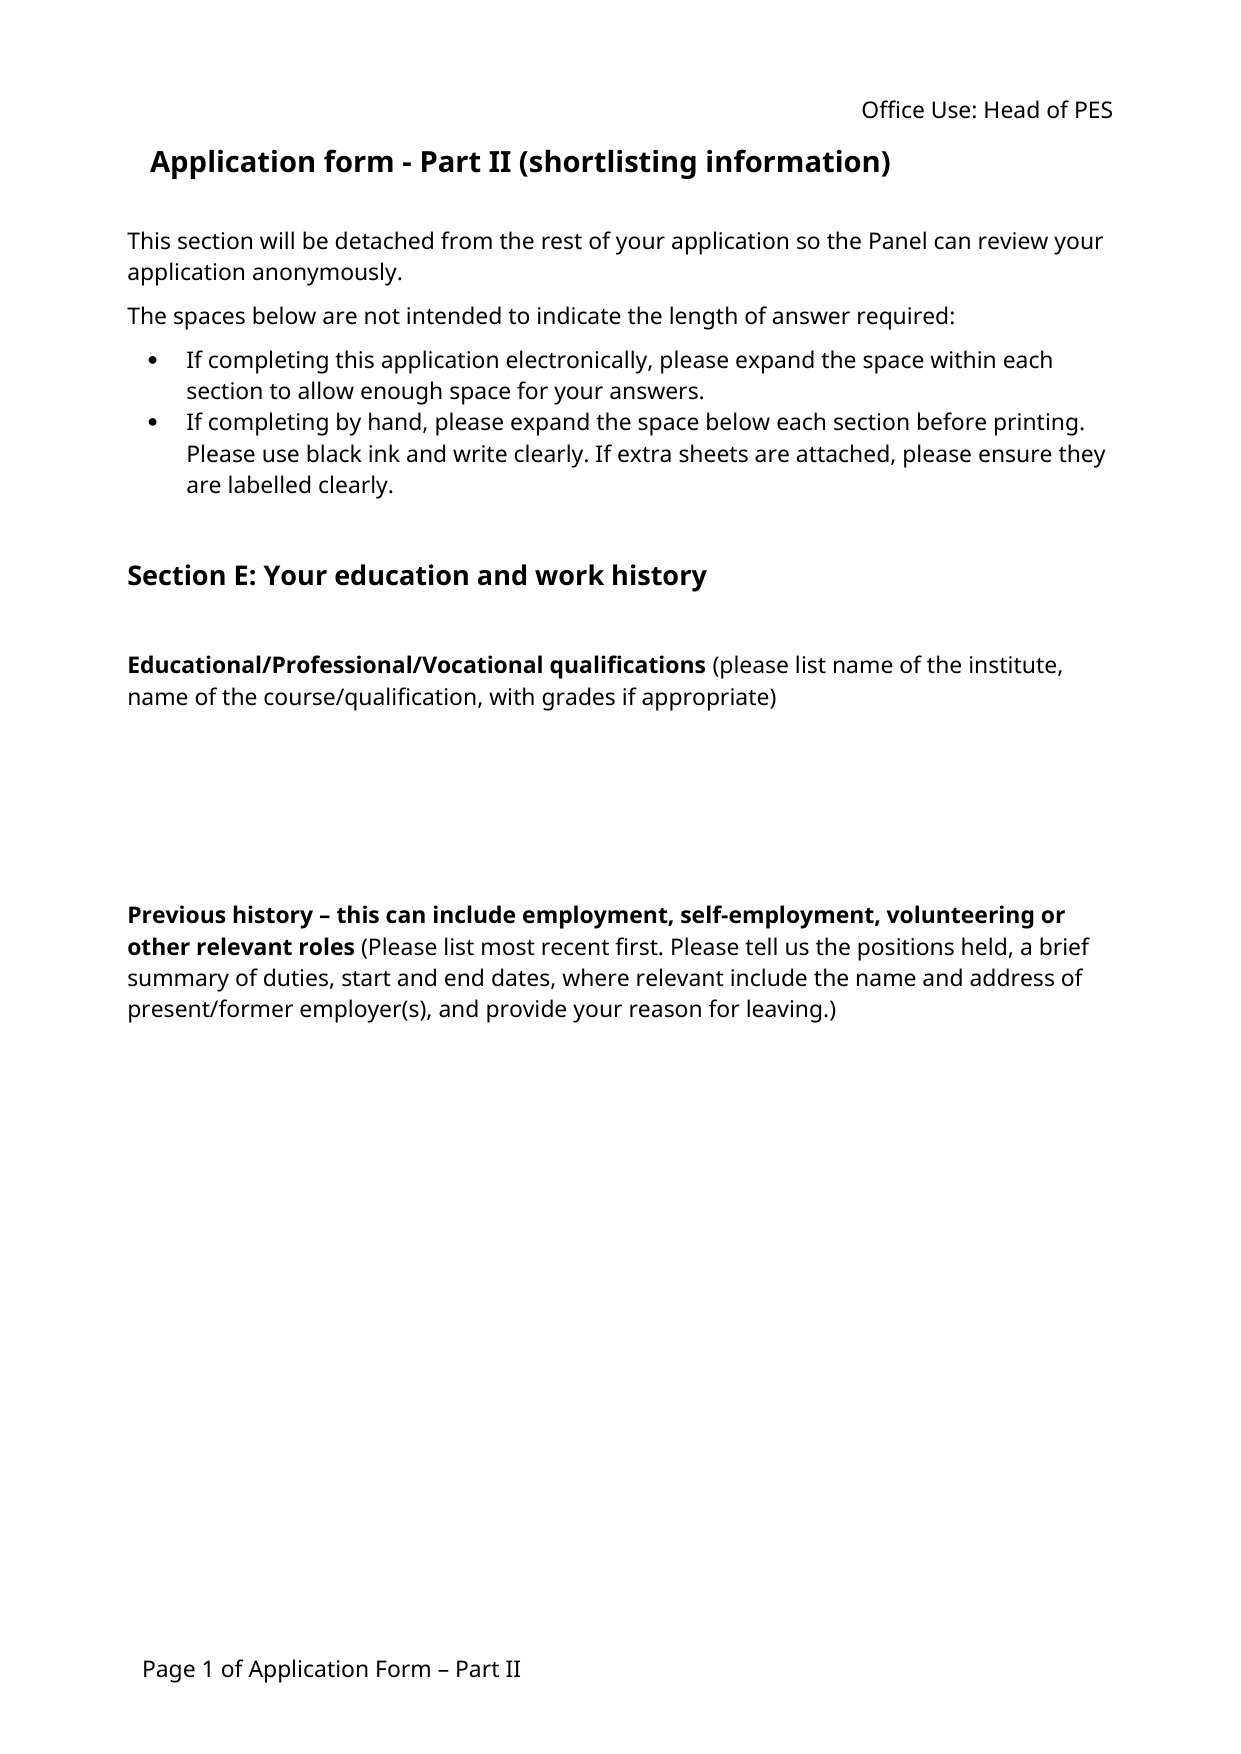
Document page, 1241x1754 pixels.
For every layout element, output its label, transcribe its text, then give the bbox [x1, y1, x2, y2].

subtitle Application form - Part II (shortlisting information) [150, 142, 1113, 181]
text Previous history – this can include employment, self-employment, volunteering or other relevant roles (Please list most recent first. Please tell us the positions held, a brief summary of duties, start and end dates, where relevant include the name and address of present/former employer(s), and provide your reason for leaving.) [127, 899, 1113, 1024]
text This section will be detached from the rest of your application so the Panel can review your application anonymously. [127, 225, 1113, 288]
list If completing by hand, please expand the space below each section before printing. Please use black ink and write clearly. If extra sheets are attached, please ensure they are labelled clearly. [149, 406, 1113, 500]
text Educational/Professional/Vocational qualifications (please list name of the institute, name of the course/qualification, with grades if appropriate) [127, 649, 1113, 712]
text The spaces below are not intended to indicate the length of answer required: [127, 300, 1113, 331]
subtitle Section E: Your education and work history [127, 556, 1113, 593]
list If completing this application electronically, please expand the space within each section to allow enough space for your answers. [149, 344, 1113, 406]
